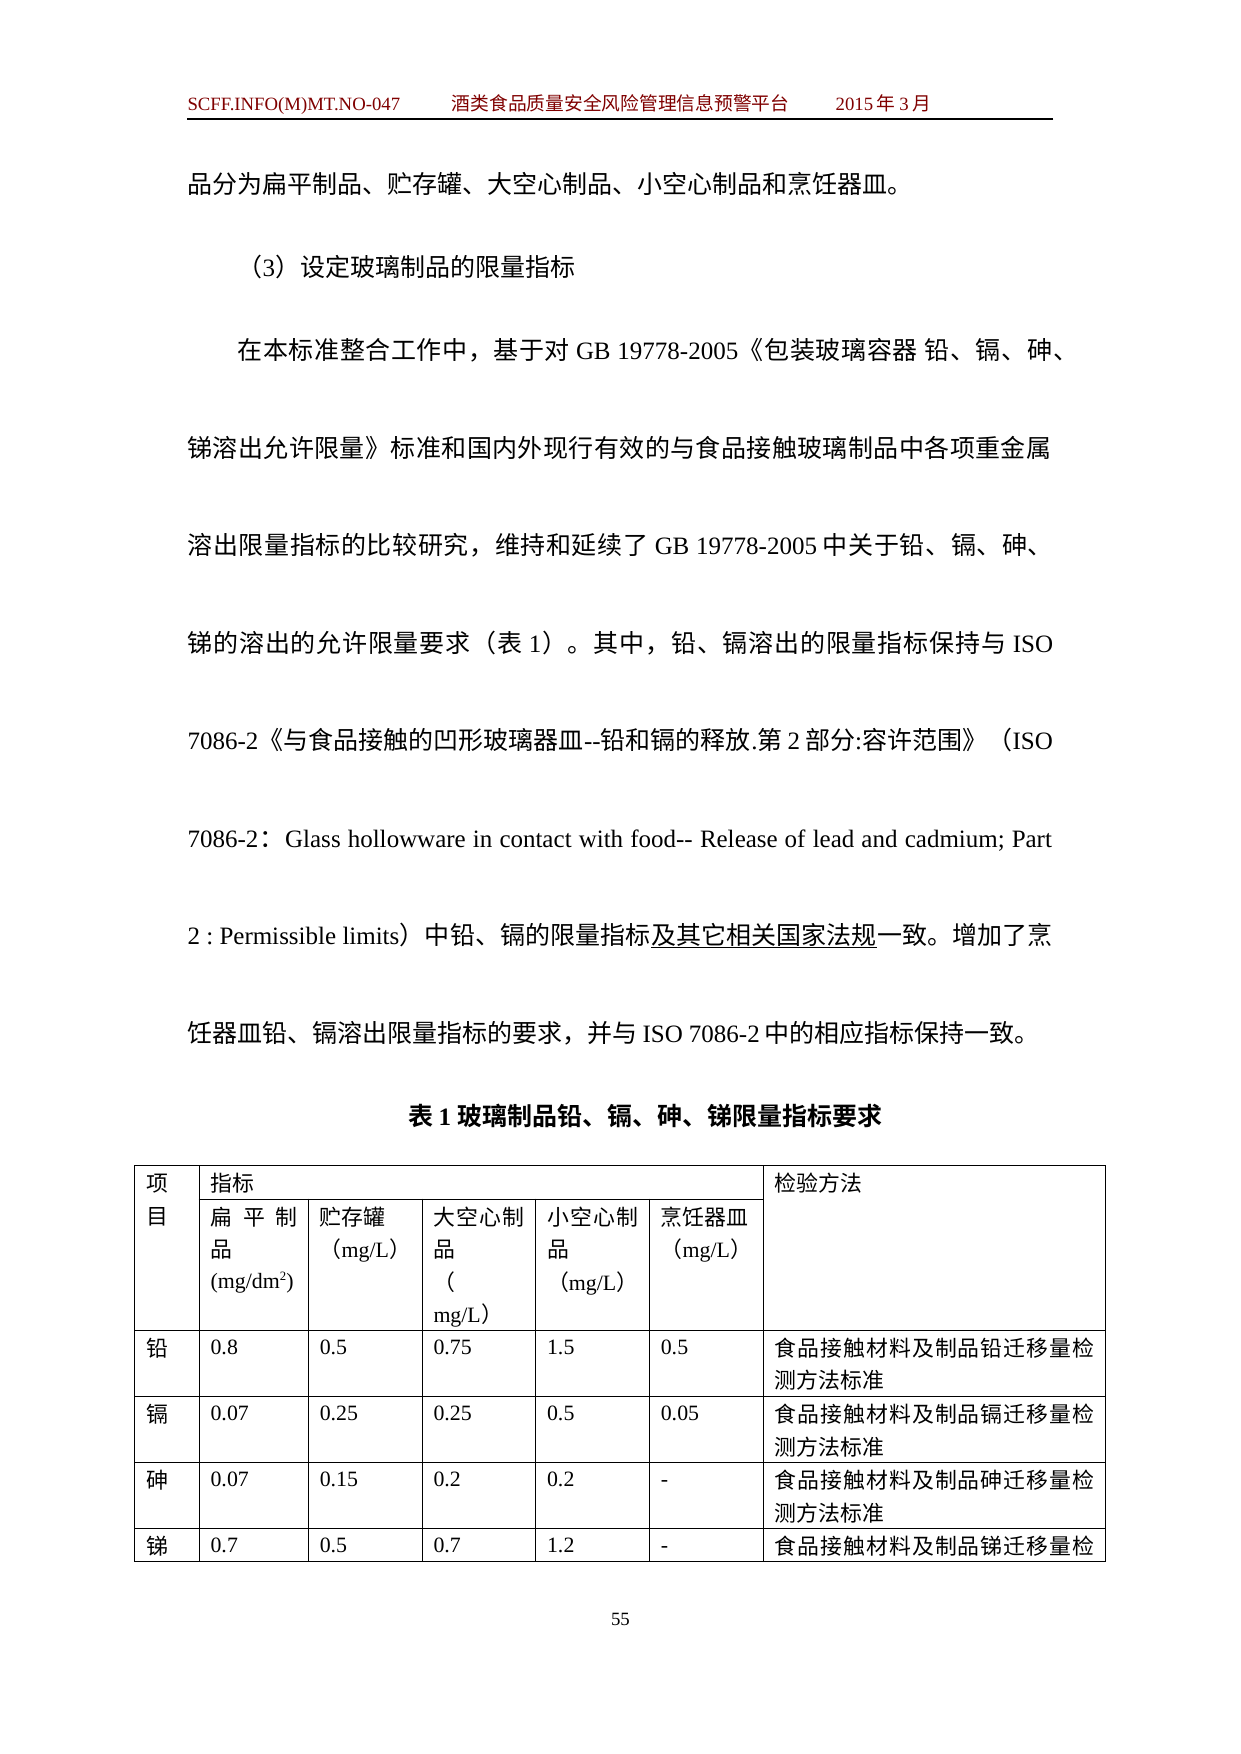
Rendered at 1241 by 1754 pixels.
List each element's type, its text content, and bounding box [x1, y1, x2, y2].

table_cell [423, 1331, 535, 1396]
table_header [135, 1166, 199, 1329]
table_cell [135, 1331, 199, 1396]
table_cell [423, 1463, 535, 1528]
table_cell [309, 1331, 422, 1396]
text （3）设定玻璃制品的限量指标 [187, 233, 1053, 298]
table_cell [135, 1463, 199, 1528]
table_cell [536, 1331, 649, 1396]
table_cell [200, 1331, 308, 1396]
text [187, 150, 1053, 215]
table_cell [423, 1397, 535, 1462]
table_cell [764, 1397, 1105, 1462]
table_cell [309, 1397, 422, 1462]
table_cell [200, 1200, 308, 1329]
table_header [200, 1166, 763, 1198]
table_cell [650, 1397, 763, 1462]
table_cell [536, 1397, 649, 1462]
text 表1 玻璃制品铅、镉、砷、锑限量指标要求 [187, 1082, 1053, 1147]
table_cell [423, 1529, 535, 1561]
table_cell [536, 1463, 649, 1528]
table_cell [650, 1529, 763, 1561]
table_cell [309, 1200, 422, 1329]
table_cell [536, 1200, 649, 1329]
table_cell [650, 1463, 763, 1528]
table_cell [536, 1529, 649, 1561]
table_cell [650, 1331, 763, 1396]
text 在本标准整合工作中，基于对GB 19778-2005《包装玻璃容器 铅、镉、砷、锑溶出允许限量》标准和国内外现行有效的与食品接触玻璃制品中各项重金属溶出限量指标的比较研究，维持和延续了GB 19778-2005中关于铅、镉、砷、锑的溶出的允许限量要求（表1）。其中，铅、镉溶出的限量指标保持与ISO 7086-2《与食品接触的凹形玻璃器皿--铅和镉的释放.第2部分:容许范围》（ISO 7086-2：Glass hollowware in contact with food-- Release of lead and cadmium; Part 2 : Permissible limits）中铅、镉的限量指标及其它相关国家法规一致。增加了烹饪器皿铅、镉溶出限量指标的要求，并与ISO 7086-2中的相应指标保持一致。 [187, 316, 1053, 1064]
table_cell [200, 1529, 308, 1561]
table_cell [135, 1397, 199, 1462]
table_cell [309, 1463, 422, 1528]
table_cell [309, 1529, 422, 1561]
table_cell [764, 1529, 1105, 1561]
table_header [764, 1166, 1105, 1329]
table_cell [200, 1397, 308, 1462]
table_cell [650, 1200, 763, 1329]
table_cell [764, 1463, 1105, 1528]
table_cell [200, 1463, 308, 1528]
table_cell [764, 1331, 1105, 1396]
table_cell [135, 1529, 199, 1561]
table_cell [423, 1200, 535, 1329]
